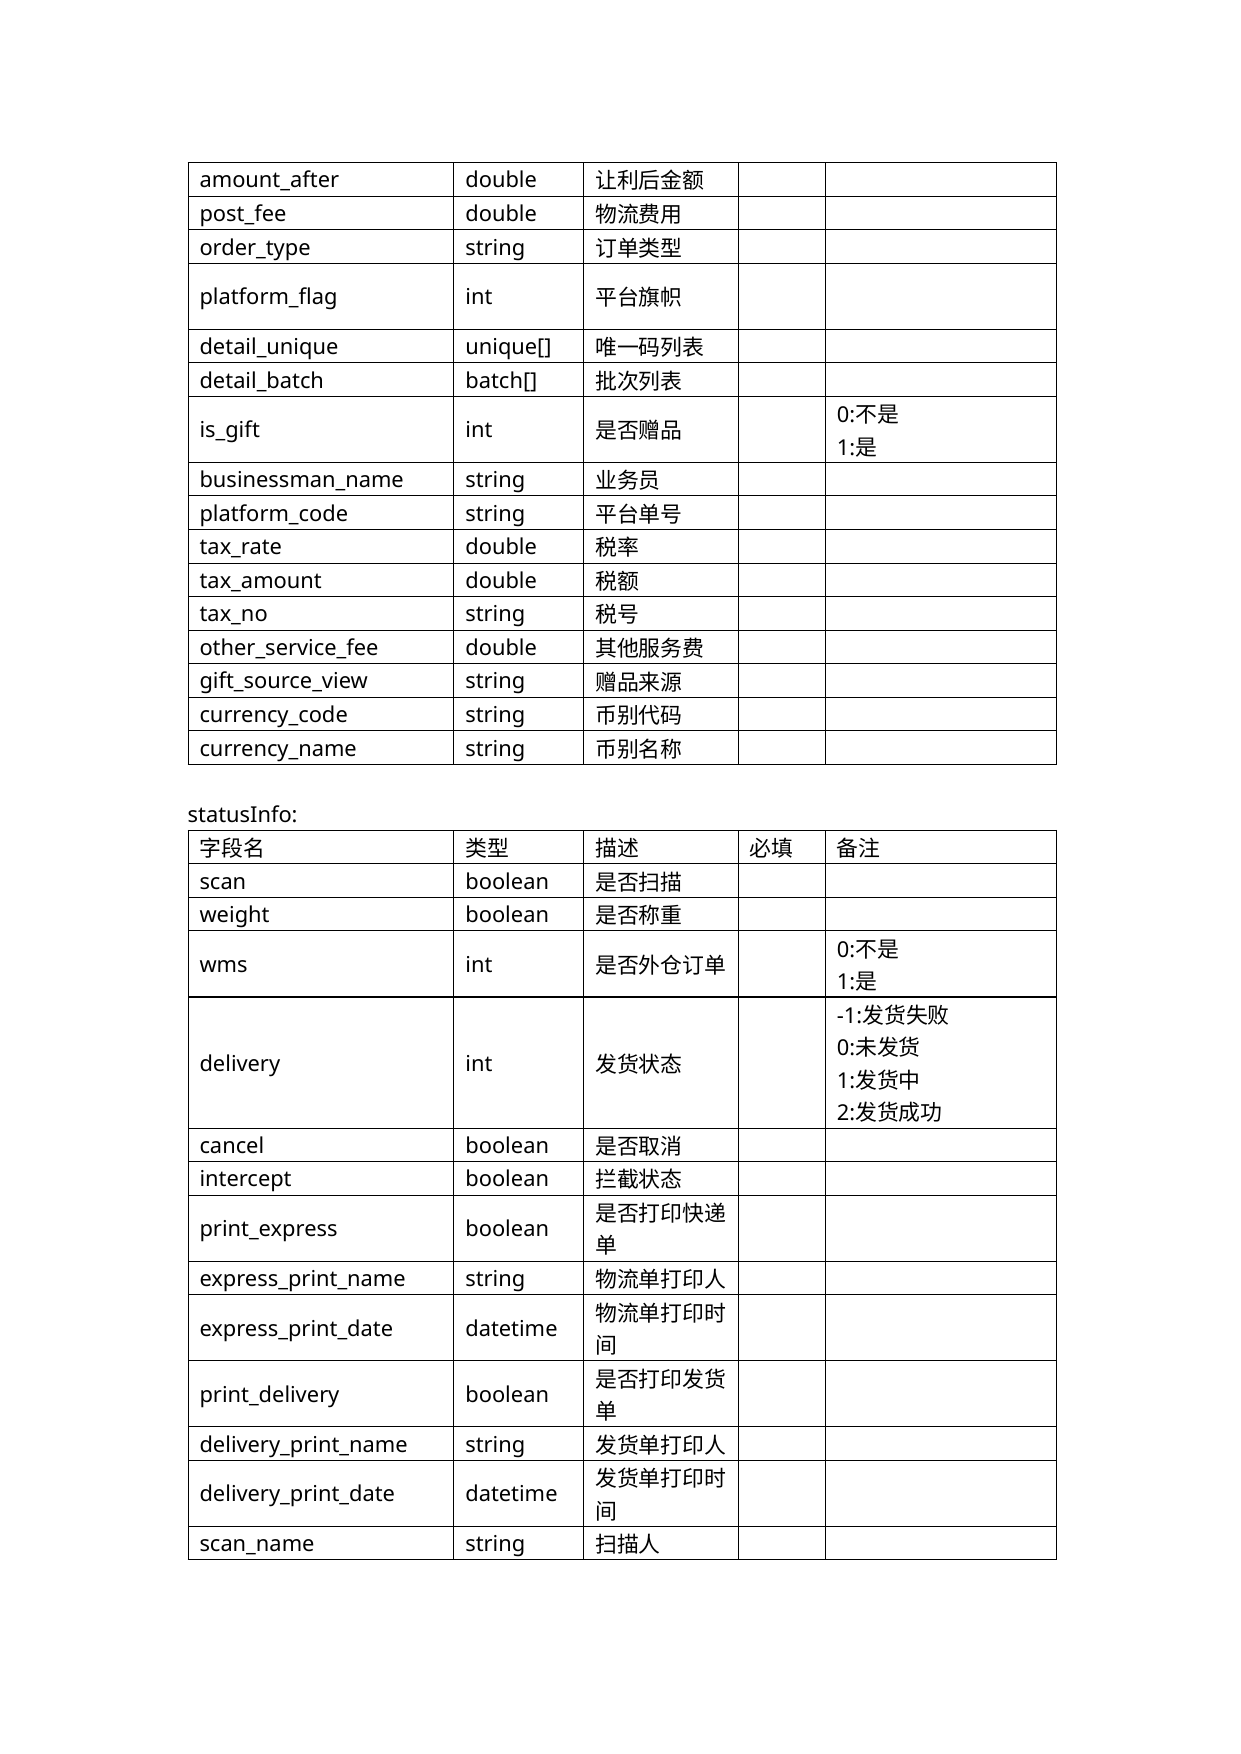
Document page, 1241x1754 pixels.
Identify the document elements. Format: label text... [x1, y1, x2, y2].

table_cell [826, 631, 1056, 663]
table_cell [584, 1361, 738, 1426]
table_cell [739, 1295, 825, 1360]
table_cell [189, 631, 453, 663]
text statusInfo: [187, 797, 1053, 830]
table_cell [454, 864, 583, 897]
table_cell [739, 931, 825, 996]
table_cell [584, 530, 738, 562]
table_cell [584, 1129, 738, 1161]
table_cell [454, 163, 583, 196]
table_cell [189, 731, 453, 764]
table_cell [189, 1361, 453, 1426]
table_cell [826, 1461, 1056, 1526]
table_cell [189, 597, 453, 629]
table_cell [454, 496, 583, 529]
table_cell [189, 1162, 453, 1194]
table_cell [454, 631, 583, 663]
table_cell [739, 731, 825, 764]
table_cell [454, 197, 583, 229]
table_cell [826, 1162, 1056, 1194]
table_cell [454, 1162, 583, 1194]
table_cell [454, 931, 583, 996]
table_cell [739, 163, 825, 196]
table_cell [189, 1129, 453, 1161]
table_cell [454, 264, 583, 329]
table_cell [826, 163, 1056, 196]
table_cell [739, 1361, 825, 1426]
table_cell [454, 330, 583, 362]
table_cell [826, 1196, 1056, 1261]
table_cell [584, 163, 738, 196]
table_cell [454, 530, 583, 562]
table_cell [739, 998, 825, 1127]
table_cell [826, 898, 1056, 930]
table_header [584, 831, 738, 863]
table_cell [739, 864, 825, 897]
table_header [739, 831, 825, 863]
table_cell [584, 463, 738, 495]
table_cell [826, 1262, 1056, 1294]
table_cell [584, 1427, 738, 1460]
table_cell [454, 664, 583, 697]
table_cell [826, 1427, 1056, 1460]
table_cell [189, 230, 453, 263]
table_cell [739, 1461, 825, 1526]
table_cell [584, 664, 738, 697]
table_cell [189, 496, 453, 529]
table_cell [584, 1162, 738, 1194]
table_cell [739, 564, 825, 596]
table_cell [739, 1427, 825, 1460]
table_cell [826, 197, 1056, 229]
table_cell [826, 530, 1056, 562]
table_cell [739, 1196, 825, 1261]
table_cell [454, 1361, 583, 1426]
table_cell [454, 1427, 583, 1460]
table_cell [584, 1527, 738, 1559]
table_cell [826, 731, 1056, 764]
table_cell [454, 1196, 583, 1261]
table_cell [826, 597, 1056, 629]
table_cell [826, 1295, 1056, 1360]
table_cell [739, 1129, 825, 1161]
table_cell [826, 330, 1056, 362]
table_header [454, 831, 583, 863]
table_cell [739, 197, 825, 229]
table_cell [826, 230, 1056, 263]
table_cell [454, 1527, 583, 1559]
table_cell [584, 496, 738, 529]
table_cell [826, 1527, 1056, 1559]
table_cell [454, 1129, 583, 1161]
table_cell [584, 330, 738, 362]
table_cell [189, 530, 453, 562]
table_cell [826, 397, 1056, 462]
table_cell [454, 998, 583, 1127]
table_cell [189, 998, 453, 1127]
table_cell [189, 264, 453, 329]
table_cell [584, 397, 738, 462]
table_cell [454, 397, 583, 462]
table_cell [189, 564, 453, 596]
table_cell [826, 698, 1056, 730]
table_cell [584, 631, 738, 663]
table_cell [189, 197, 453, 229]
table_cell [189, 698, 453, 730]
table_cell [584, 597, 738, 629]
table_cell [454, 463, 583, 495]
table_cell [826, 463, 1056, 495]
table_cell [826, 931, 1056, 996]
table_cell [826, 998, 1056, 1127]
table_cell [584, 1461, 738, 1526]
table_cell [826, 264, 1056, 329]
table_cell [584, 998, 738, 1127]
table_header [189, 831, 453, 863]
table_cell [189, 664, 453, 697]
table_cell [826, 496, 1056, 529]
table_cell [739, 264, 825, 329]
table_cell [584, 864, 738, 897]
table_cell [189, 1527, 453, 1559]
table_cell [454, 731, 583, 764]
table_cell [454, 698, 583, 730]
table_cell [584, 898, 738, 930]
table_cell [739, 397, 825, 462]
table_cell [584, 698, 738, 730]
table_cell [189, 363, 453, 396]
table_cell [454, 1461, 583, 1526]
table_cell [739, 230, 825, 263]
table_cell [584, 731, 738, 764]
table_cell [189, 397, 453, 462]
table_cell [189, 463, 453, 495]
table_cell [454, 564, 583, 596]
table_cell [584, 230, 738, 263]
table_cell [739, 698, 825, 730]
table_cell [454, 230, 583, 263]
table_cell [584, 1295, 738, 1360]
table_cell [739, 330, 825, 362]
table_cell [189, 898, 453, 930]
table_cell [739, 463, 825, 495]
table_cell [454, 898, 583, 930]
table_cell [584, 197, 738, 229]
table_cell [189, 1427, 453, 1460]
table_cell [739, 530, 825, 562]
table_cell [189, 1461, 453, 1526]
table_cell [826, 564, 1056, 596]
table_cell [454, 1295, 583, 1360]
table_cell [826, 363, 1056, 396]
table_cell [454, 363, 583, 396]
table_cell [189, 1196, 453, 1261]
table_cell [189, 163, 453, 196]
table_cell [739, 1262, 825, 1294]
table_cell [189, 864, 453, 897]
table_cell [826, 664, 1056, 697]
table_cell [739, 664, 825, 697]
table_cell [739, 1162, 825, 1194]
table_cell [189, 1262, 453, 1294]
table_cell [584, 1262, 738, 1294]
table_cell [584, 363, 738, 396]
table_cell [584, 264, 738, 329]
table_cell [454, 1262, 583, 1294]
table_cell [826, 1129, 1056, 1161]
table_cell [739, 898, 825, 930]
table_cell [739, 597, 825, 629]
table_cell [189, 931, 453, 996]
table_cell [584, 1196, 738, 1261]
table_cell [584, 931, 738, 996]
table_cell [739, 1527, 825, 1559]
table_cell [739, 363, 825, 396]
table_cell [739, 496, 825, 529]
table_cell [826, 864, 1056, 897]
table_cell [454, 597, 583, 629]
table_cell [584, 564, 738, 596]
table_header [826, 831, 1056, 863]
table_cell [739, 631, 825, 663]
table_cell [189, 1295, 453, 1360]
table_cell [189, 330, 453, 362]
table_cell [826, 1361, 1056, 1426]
